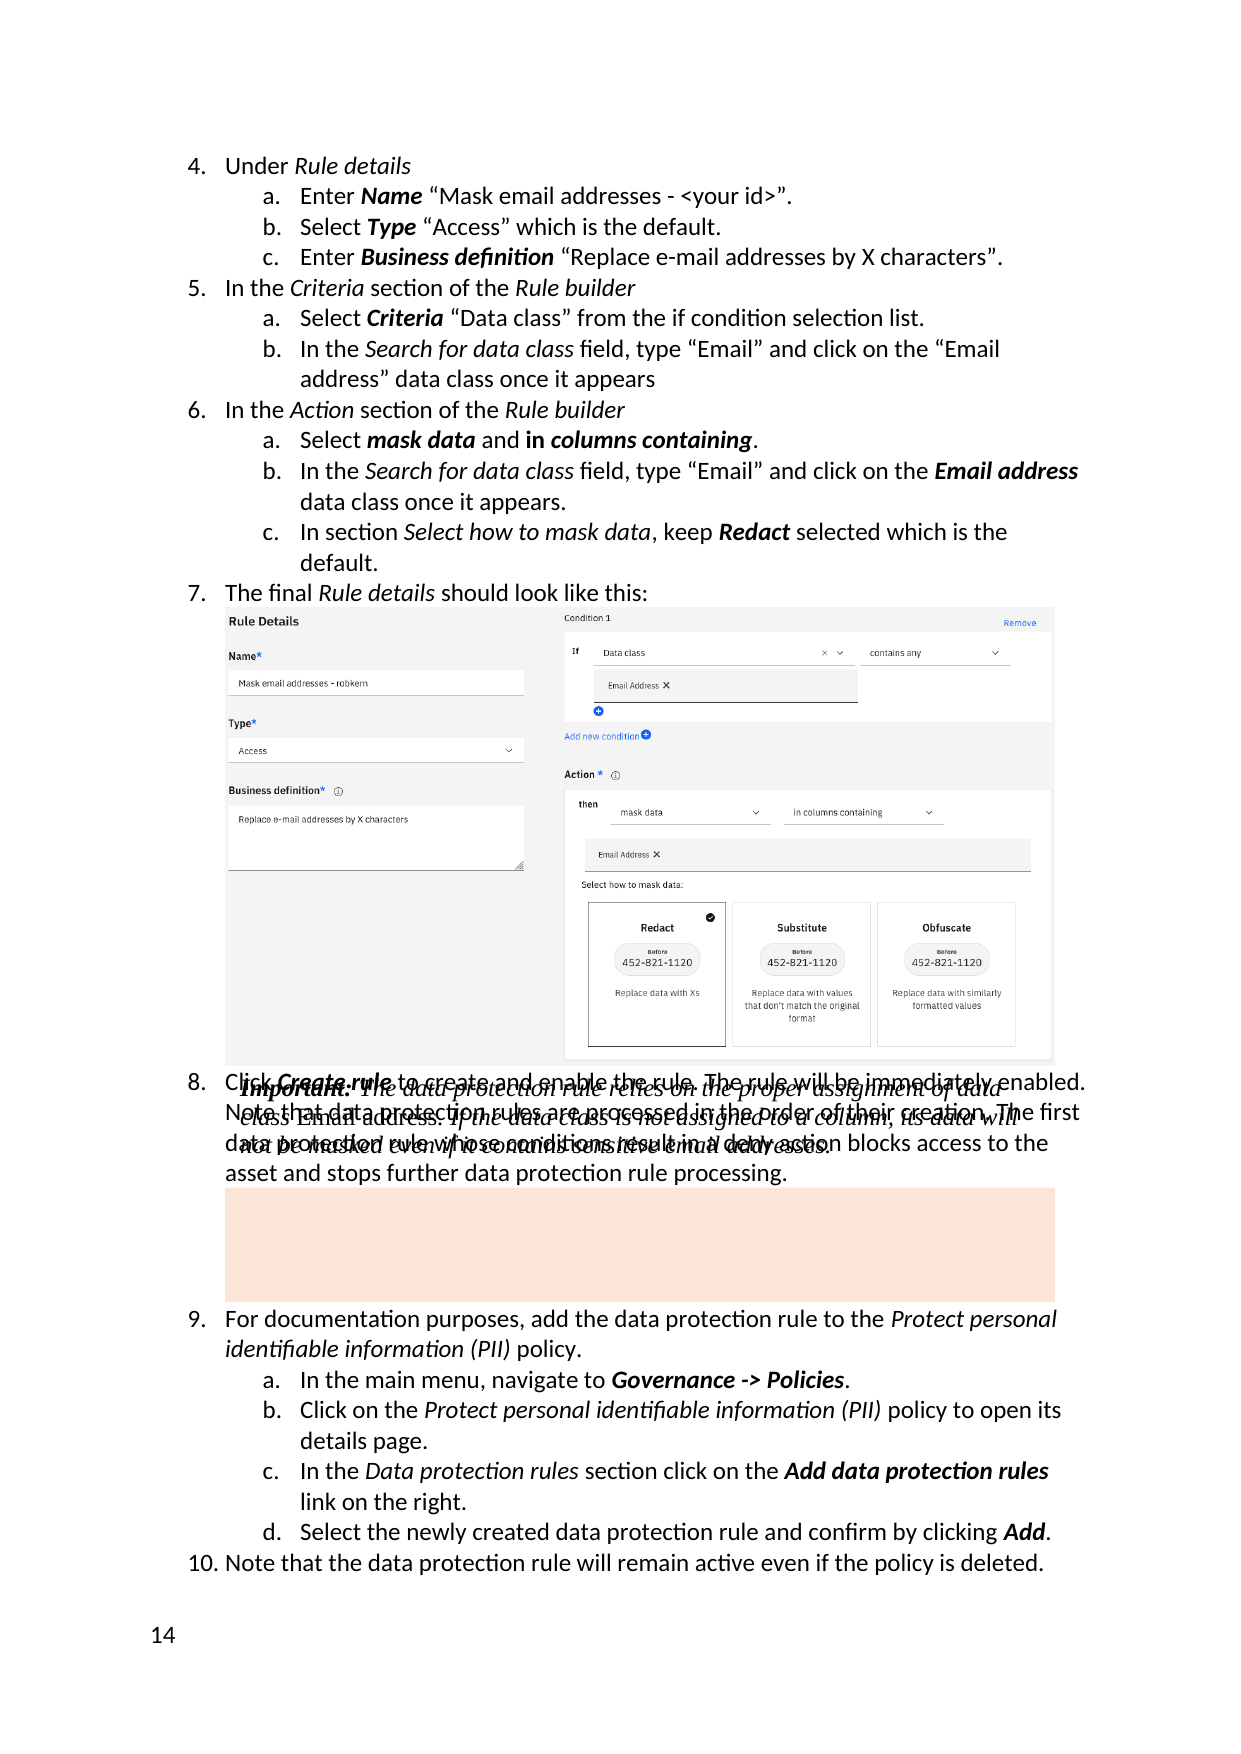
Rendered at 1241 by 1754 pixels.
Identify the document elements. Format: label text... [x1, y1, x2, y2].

list Select Criteria “Data class” from the if condition selection list. [262, 303, 1090, 333]
list In the Criteria section of the Rule builder [187, 272, 1090, 303]
list In the Search for data class field, type “Email” and click on the “Email address” data class once it appears [262, 333, 1090, 394]
list Select mask data and in columns containing. [262, 425, 1090, 455]
list Note that the data protection rule will remain active even if the policy is deleted. [187, 1547, 1090, 1577]
list Select the newly created data protection rule and confirm by clicking Add. [262, 1516, 1090, 1547]
list Enter Business definition “Replace e-mail addresses by X characters”. [262, 242, 1090, 272]
list Click on the Protect personal identifiable information (PII) policy to open its details page. [262, 1394, 1090, 1455]
list Enter Name “Mask email addresses - <your id>”. [262, 181, 1090, 211]
list In the Search for data class field, type “Email” and click on the Email address data class once it appears. [262, 455, 1090, 516]
list Select Type “Access” which is the default. [262, 211, 1090, 242]
list In the Action section of the Rule builder [187, 394, 1090, 425]
list In the main menu, navigate to Governance -> Policies. [262, 1364, 1090, 1394]
list In the Data protection rules section click on the Add data protection rules link on the right. [262, 1455, 1090, 1516]
picture [225, 607, 1055, 1066]
list In section Select how to mask data, keep Redact selected which is the default. [262, 516, 1090, 577]
list For documentation purposes, add the data protection rule to the Protect personal identifiable information (PII) policy. [187, 1303, 1090, 1364]
list Under Rule details [187, 150, 1090, 181]
list Click Create rule to create and enable the rule. The rule will be immediately enabled. Note that data protection rules are processed in the order of their creation. The first data protection rule whose conditions result in a deny action blocks access to the asset and stops further data protection rule processing. [187, 1066, 1090, 1303]
